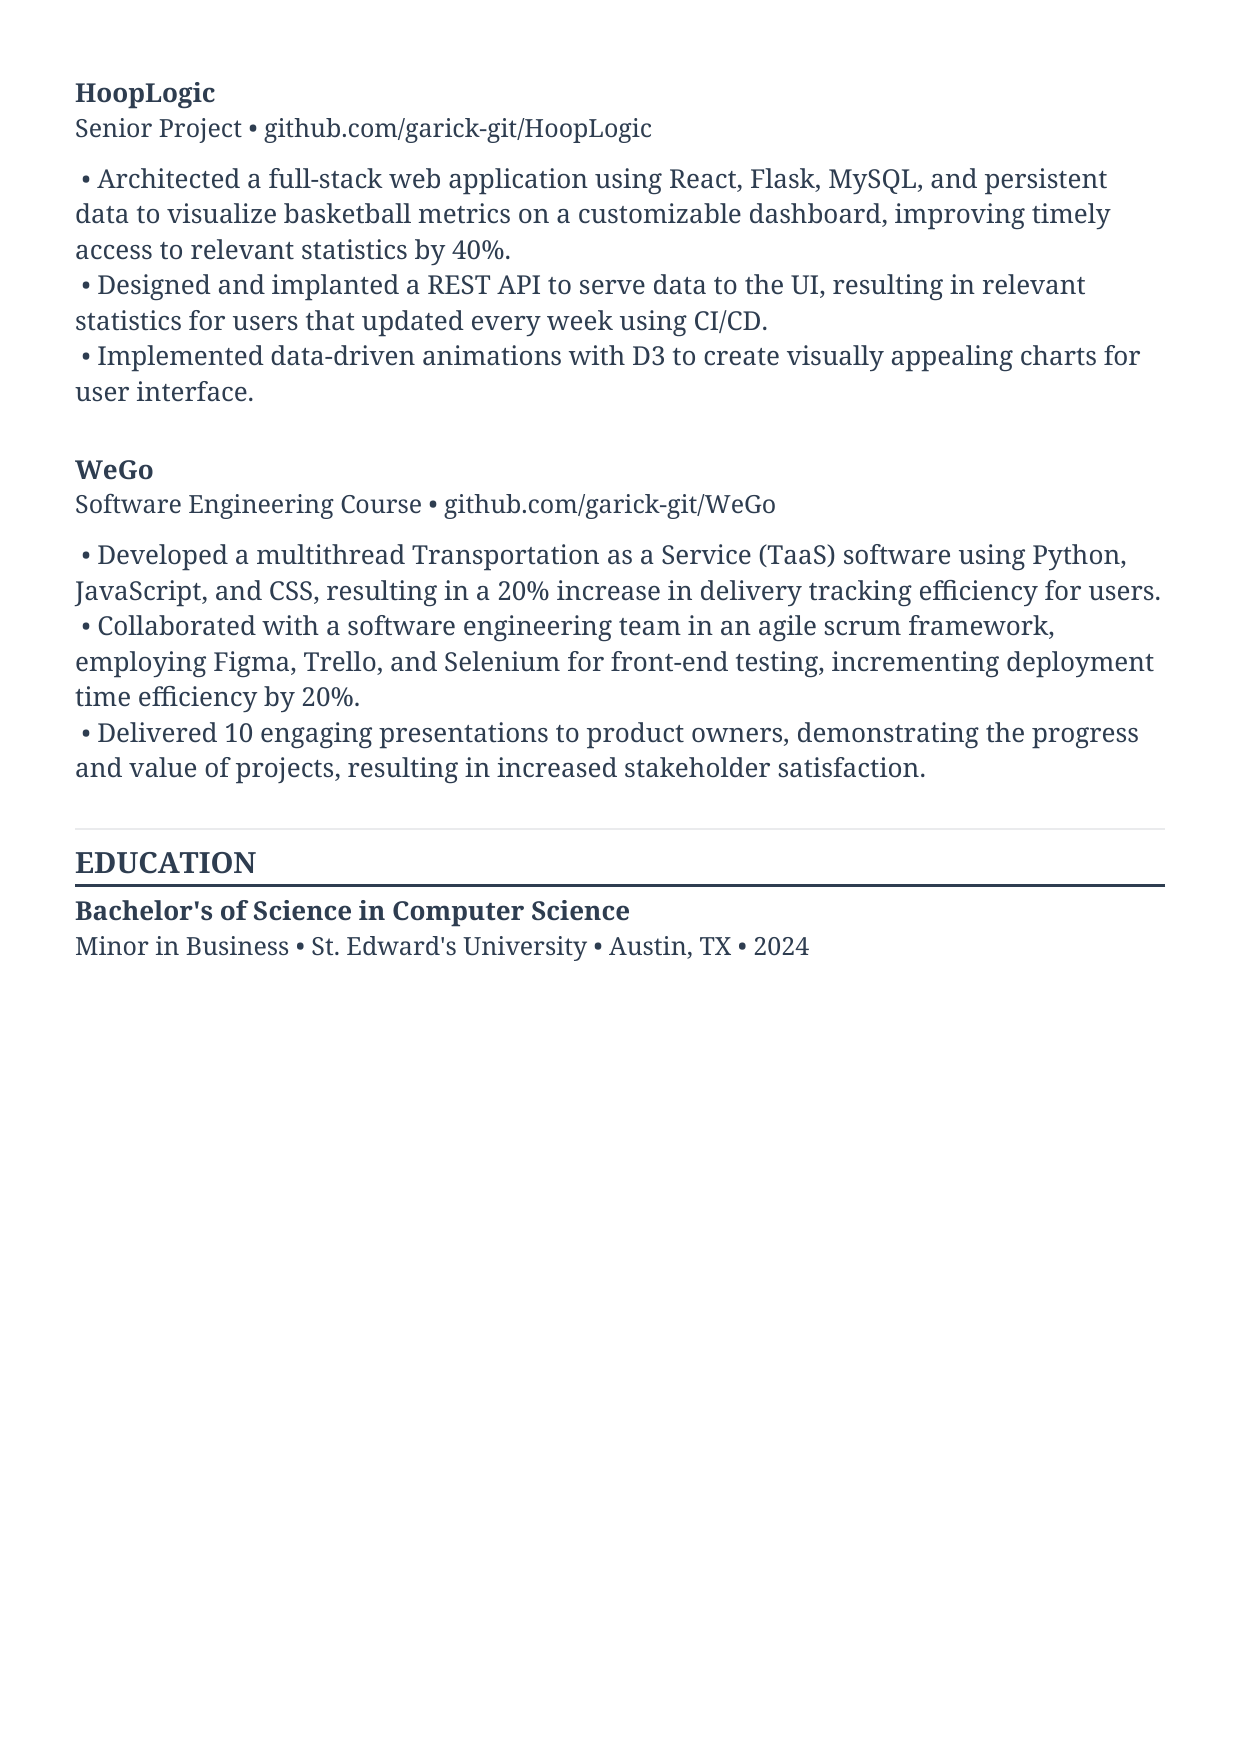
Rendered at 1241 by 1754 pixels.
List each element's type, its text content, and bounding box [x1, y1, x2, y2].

text Bachelor's of Science in Computer Science [75, 893, 1165, 928]
text • Architected a full-stack web application using React, Flask, MySQL, and persistent data to visualize basketball metrics on a customizable dashboard, improving timely access to relevant statistics by 40%. • Designed and implanted a REST API to serve data to the UI, resulting in relevant statistics for users that updated every week using CI/CD. • Implemented data-driven animations with D3 to create visually appealing charts for user interface. [75, 160, 1165, 436]
text Minor in Business • St. Edward's University • Austin, TX • 2024 [75, 928, 1165, 962]
subtitle EDUCATION [75, 830, 1165, 884]
text WeGo [75, 451, 1165, 487]
text Senior Project • github.com/garick-git/HoopLogic [75, 111, 1165, 144]
text HoopLogic [75, 75, 1165, 111]
text Software Engineering Course • github.com/garick-git/WeGo [75, 487, 1165, 521]
text • Developed a multithread Transportation as a Service (TaaS) software using Python, JavaScript, and CSS, resulting in a 20% increase in delivery tracking efficiency for users. • Collaborated with a software engineering team in an agile scrum framework, employing Figma, Trello, and Selenium for front-end testing, incrementing deployment time efficiency by 20%. • Delivered 10 engaging presentations to product owners, demonstrating the progress and value of projects, resulting in increased stakeholder satisfaction. [75, 537, 1165, 812]
